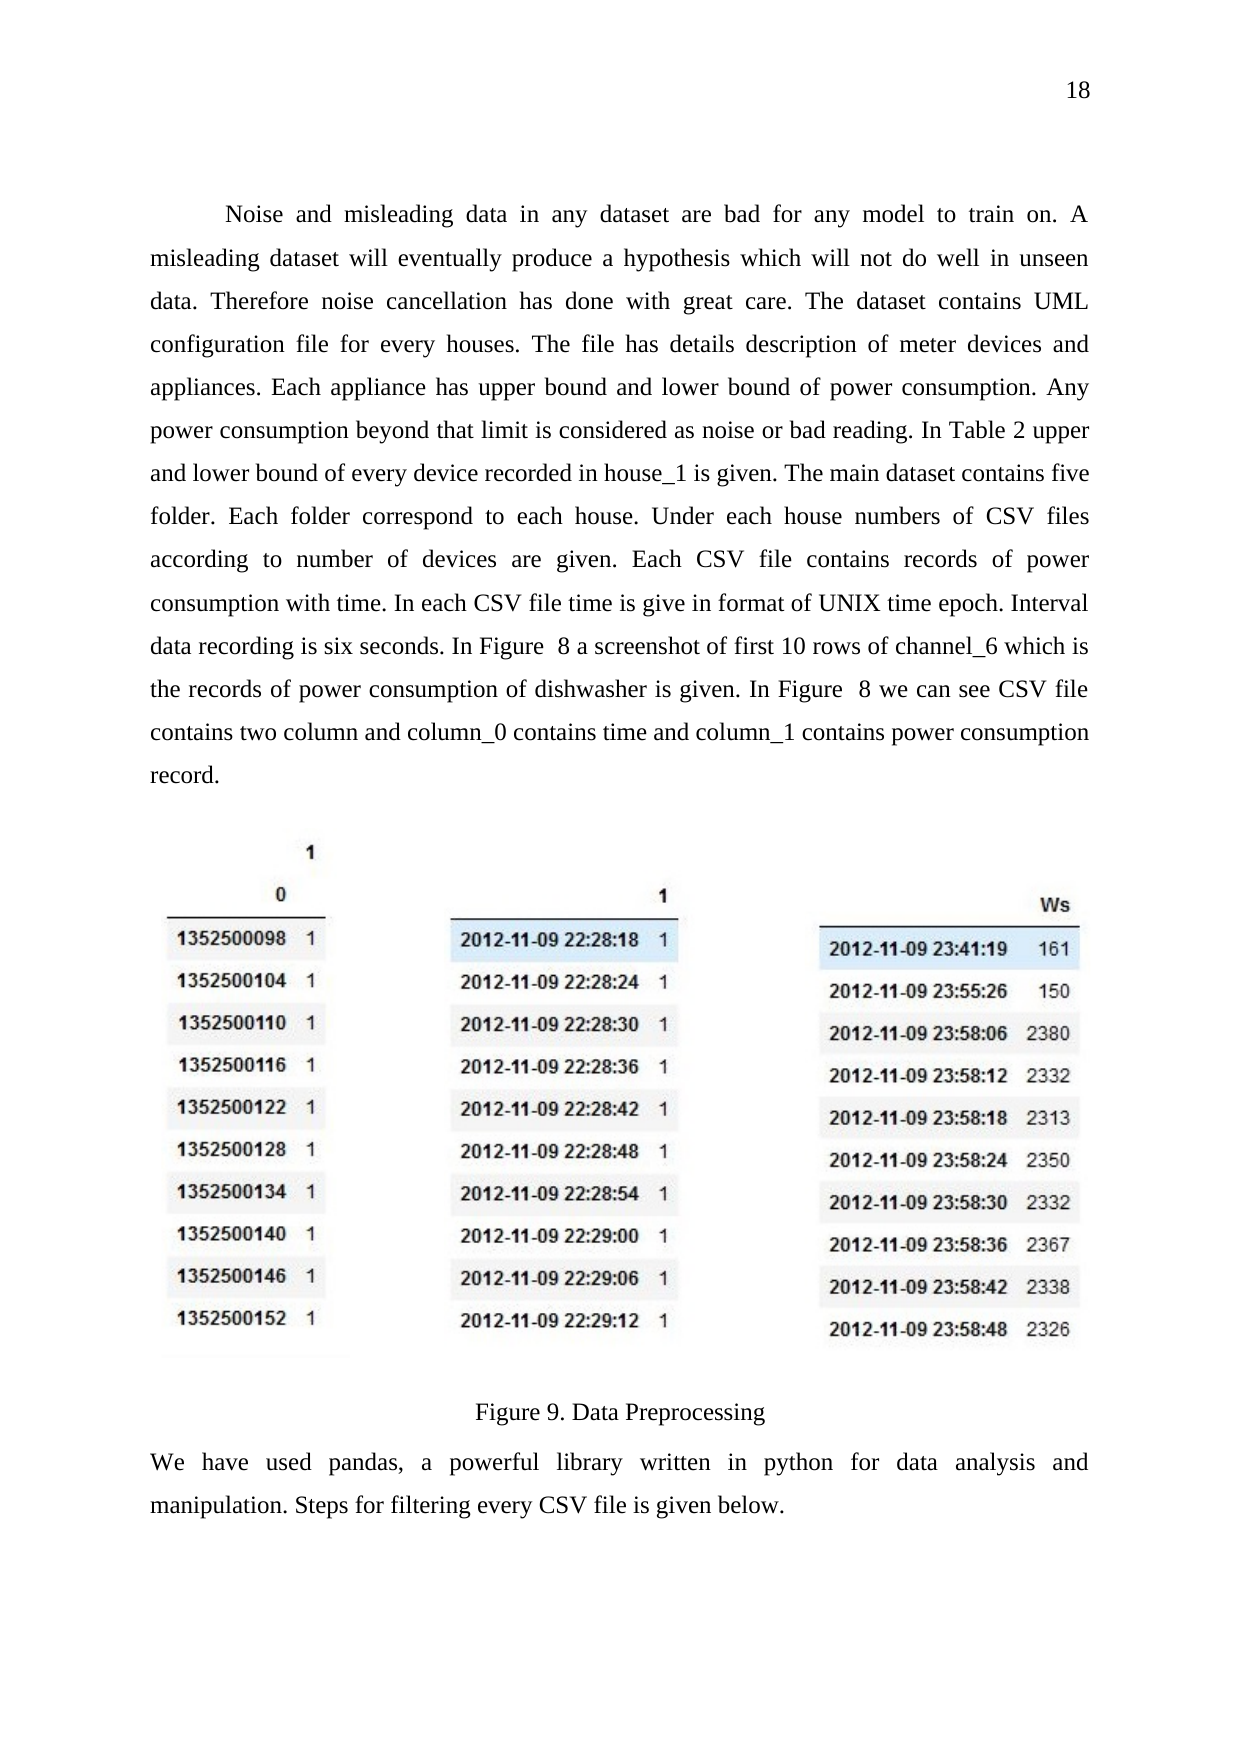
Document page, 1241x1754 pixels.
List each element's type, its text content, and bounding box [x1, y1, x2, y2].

text Noise and misleading data in any dataset are bad for any model to train on. A misleading dataset will eventually produce a hypothesis which will not do well in unseen data. Therefore noise cancellation has done with great care. The dataset contains UML configuration file for every houses. The file has details description of meter devices and appliances. Each appliance has upper bound and lower bound of power consumption. Any power consumption beyond that limit is considered as noise or bad reading. In Table 2 upper and lower bound of every device recorded in house_1 is given. The main dataset contains five folder. Each folder correspond to each house. Under each house numbers of CSV files according to number of devices are given. Each CSV file contains records of power consumption with time. In each CSV file time is give in format of UNIX time epoch. Interval data recording is six seconds. In Figure 8 a screenshot of first 10 rows of channel_6 which is the records of power consumption of dishwasher is given. In Figure 8 we can see CSV file contains two column and column_0 contains time and column_1 contains power consumption record. [150, 199, 1090, 789]
picture [804, 862, 1091, 1352]
title Figure 9. Data Preprocessing [150, 1397, 1090, 1426]
table_header [759, 828, 1143, 1397]
text We have used pandas, a powerful library written in python for data analysis and manipulation. Steps for filtering every CSV file is given below. [150, 1447, 1090, 1519]
table_header [150, 828, 402, 1397]
picture [161, 828, 351, 1358]
table_header [403, 828, 759, 1397]
picture [443, 870, 699, 1359]
